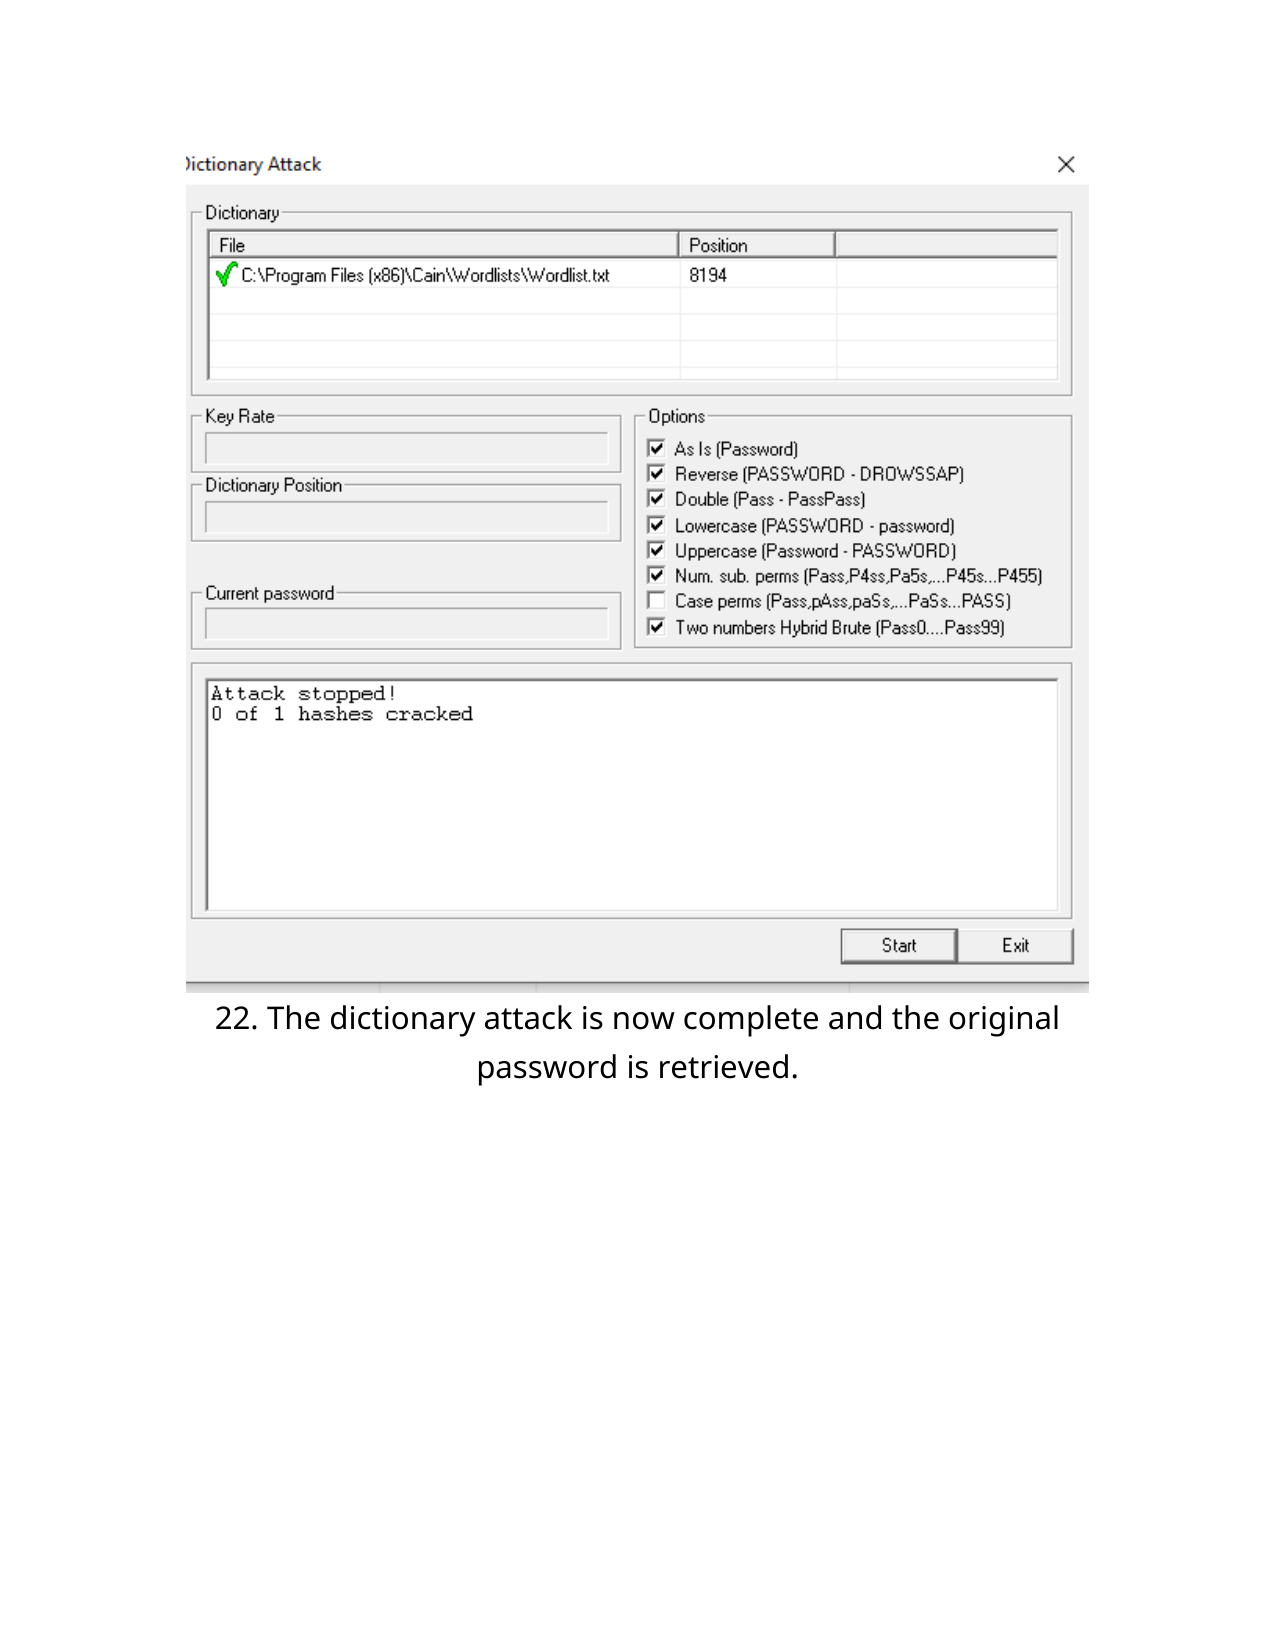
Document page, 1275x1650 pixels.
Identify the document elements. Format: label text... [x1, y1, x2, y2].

picture [186, 150, 1089, 993]
text 22. The dictionary attack is now complete and the original password is retrieved. [150, 996, 1125, 1088]
